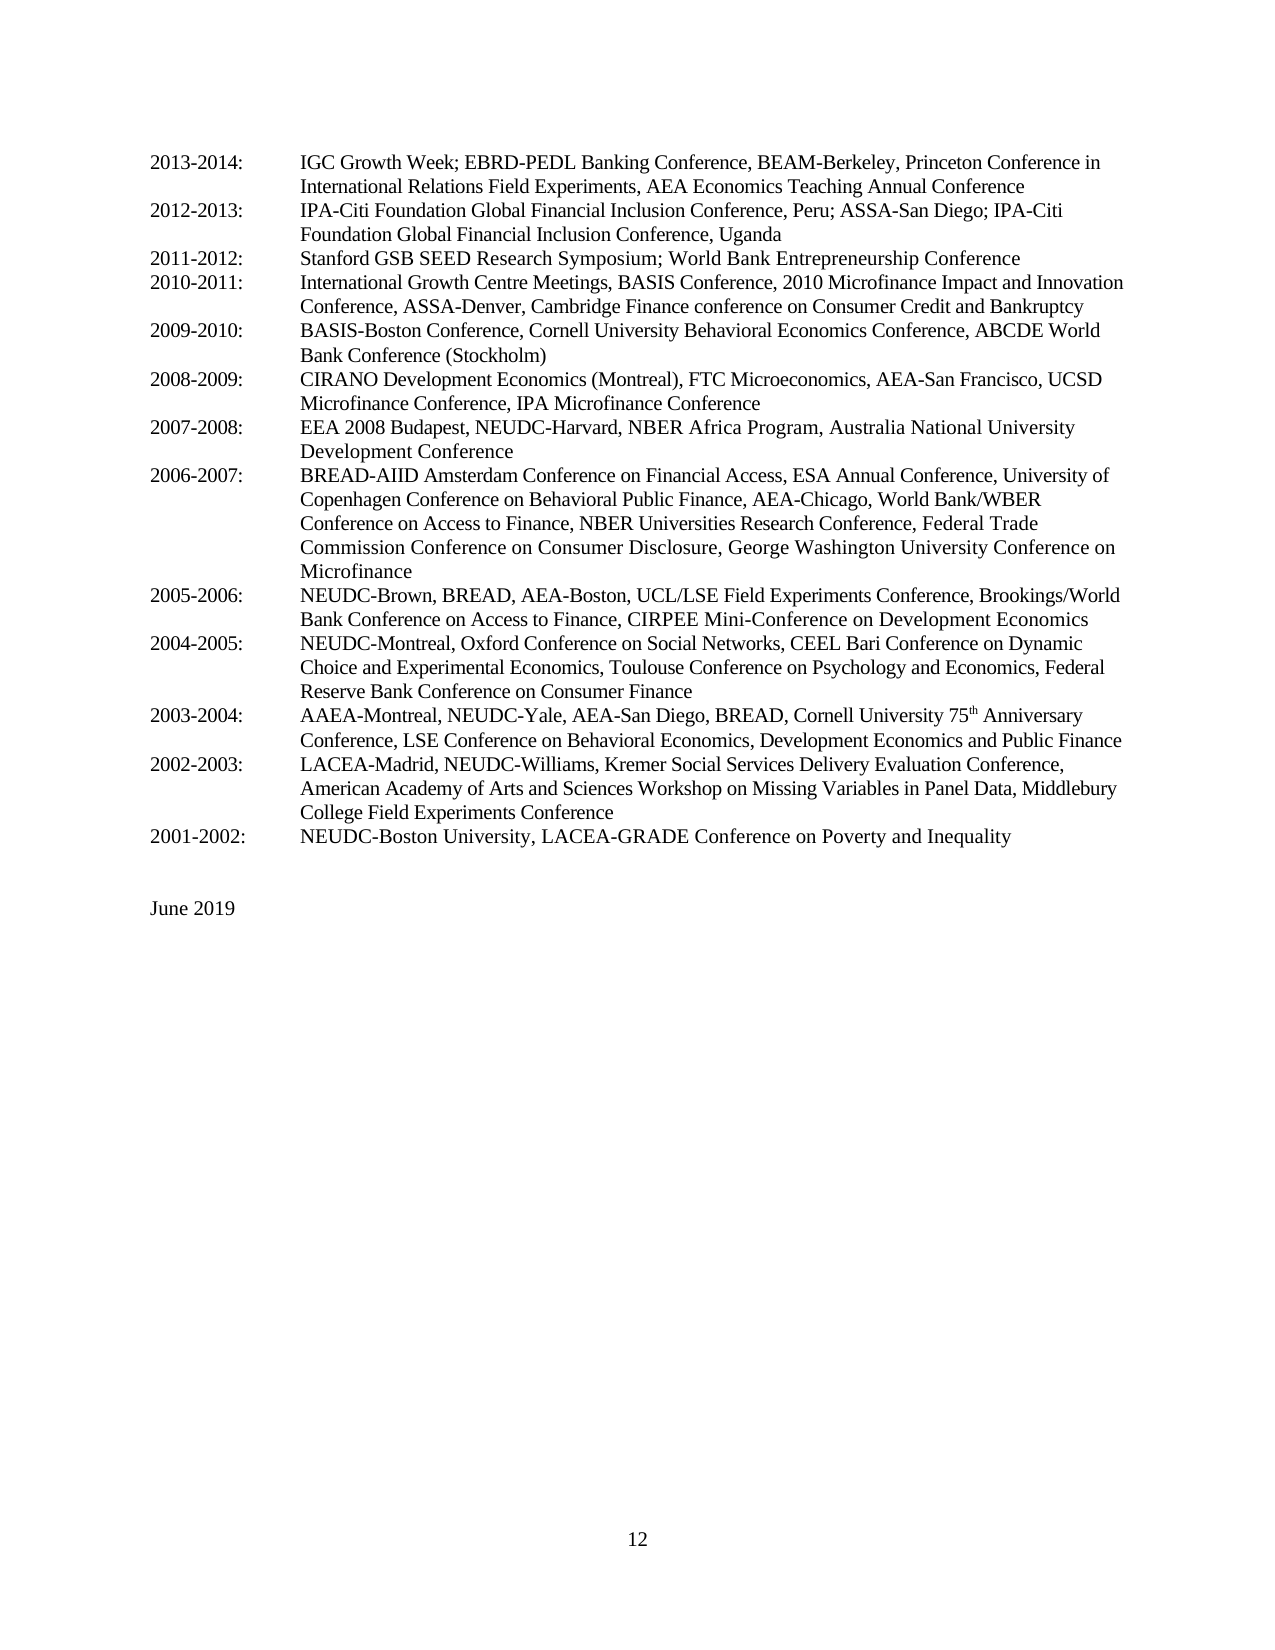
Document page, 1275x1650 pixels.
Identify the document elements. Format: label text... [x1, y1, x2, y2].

text 2003-2004: AAEA-Montreal, NEUDC-Yale, AEA-San Diego, BREAD, Cornell University 75th Anniversary Conference, LSE Conference on Behavioral Economics, Development Economics and Public Finance [150, 703, 1125, 752]
text 2009-2010: BASIS-Boston Conference, Cornell University Behavioral Economics Conference, ABCDE World Bank Conference (Stockholm) [150, 318, 1125, 367]
text 2002-2003: LACEA-Madrid, NEUDC-Williams, Kremer Social Services Delivery Evaluation Conference, American Academy of Arts and Sciences Workshop on Missing Variables in Panel Data, Middlebury College Field Experiments Conference [150, 752, 1125, 824]
text 2012-2013: IPA-Citi Foundation Global Financial Inclusion Conference, Peru; ASSA-San Diego; IPA-Citi Foundation Global Financial Inclusion Conference, Uganda [150, 198, 1125, 246]
text 2010-2011: International Growth Centre Meetings, BASIS Conference, 2010 Microfinance Impact and Innovation Conference, ASSA-Denver, Cambridge Finance conference on Consumer Credit and Bankruptcy [150, 270, 1125, 318]
text June 2019 [150, 896, 1125, 920]
text 2007-2008: EEA 2008 Budapest, NEUDC-Harvard, NBER Africa Program, Australia National University Development Conference [150, 415, 1125, 463]
text 2005-2006: NEUDC-Brown, BREAD, AEA-Boston, UCL/LSE Field Experiments Conference, Brookings/World Bank Conference on Access to Finance, CIRPEE Mini-Conference on Development Economics [150, 583, 1125, 631]
text 2013-2014: IGC Growth Week; EBRD-PEDL Banking Conference, BEAM-Berkeley, Princeton Conference in International Relations Field Experiments, AEA Economics Teaching Annual Conference [150, 150, 1125, 198]
text 2004-2005: NEUDC-Montreal, Oxford Conference on Social Networks, CEEL Bari Conference on Dynamic Choice and Experimental Economics, Toulouse Conference on Psychology and Economics, Federal Reserve Bank Conference on Consumer Finance [150, 631, 1125, 703]
text 2001-2002: NEUDC-Boston University, LACEA-GRADE Conference on Poverty and Inequality [150, 824, 1125, 848]
text 2011-2012: Stanford GSB SEED Research Symposium; World Bank Entrepreneurship Conference [150, 246, 1125, 270]
text 2006-2007: BREAD-AIID Amsterdam Conference on Financial Access, ESA Annual Conference, University of Copenhagen Conference on Behavioral Public Finance, AEA-Chicago, World Bank/WBER Conference on Access to Finance, NBER Universities Research Conference, Federal Trade Commission Conference on Consumer Disclosure, George Washington University Conference on Microfinance [150, 463, 1125, 583]
text 2008-2009: CIRANO Development Economics (Montreal), FTC Microeconomics, AEA-San Francisco, UCSD Microfinance Conference, IPA Microfinance Conference [150, 367, 1125, 415]
